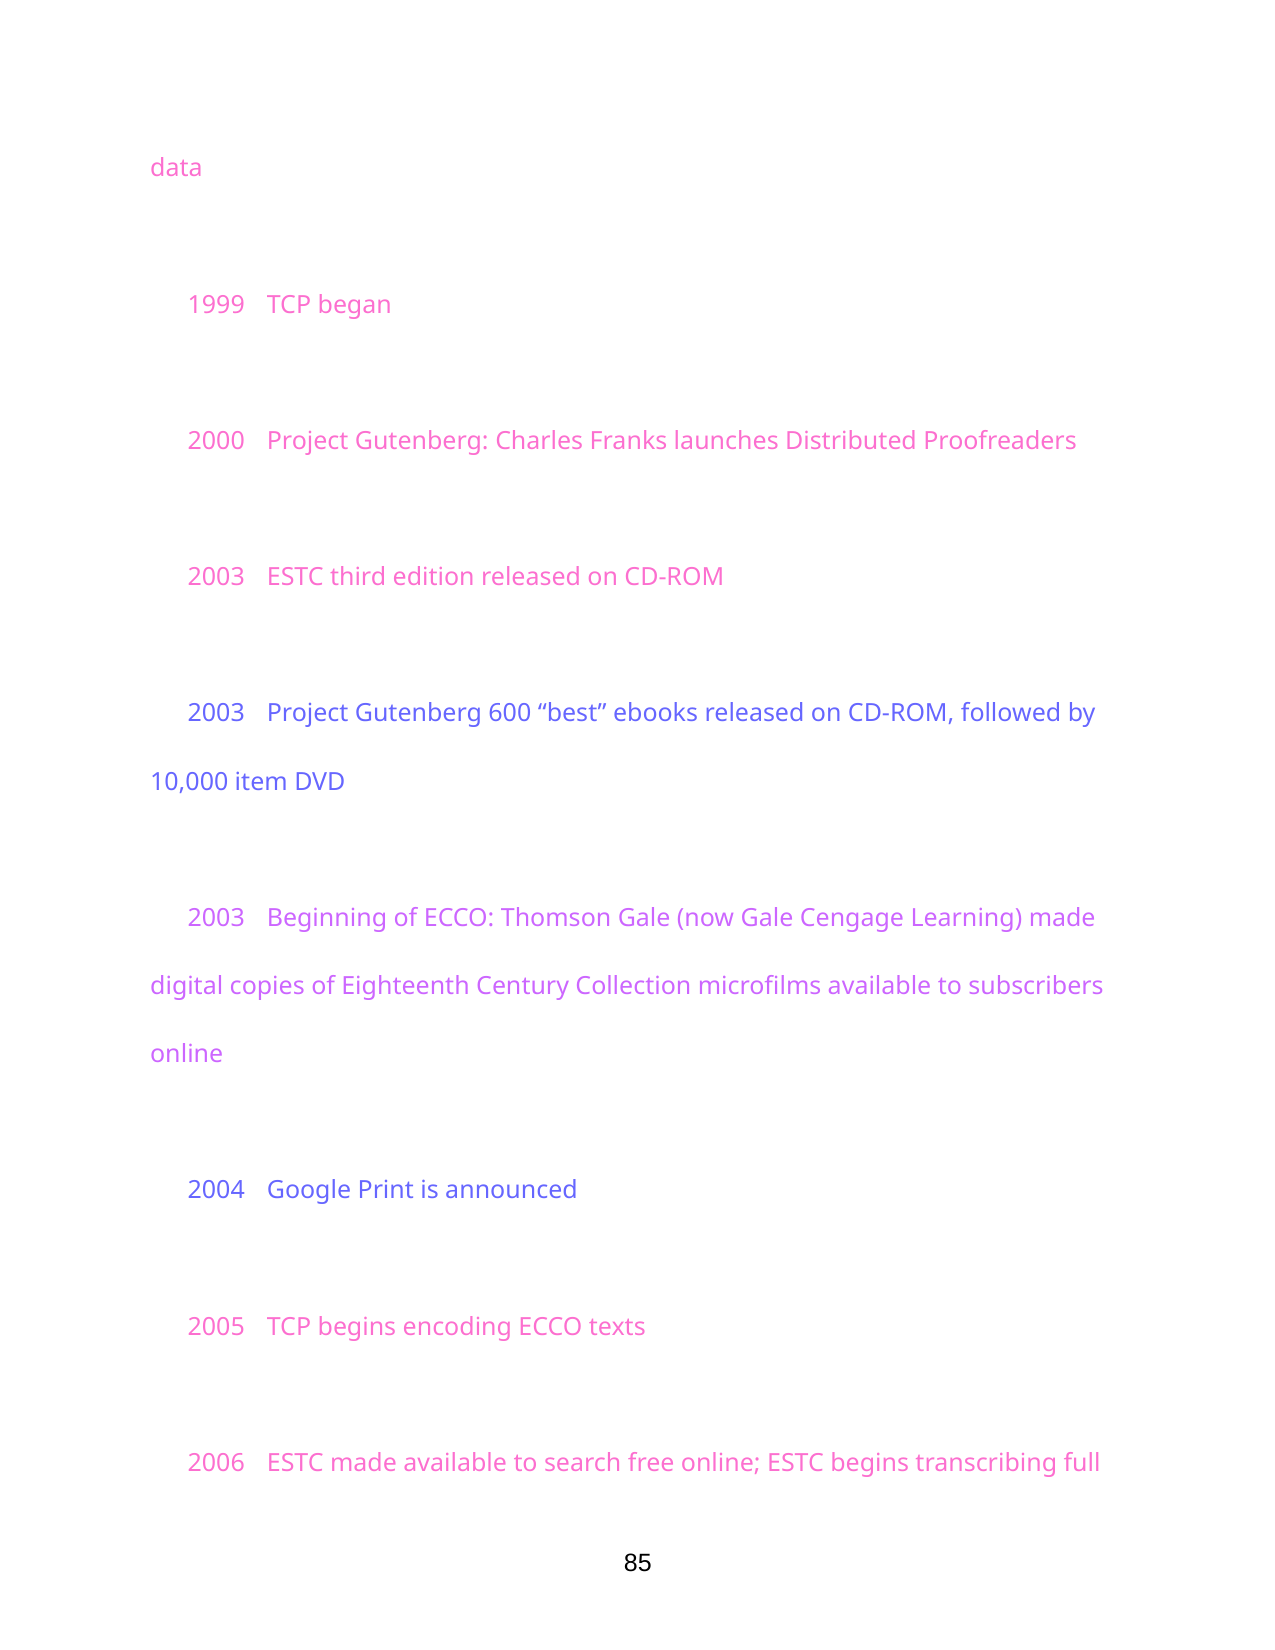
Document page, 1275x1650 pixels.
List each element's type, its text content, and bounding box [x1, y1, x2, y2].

text 2004 Google Print is announced [150, 1172, 1125, 1206]
text 2003 ESTC third edition released on CD-ROM [150, 559, 1125, 593]
text 1999 TCP began [150, 286, 1125, 320]
text 2003 Project Gutenberg 600 “best” ebooks released on CD-ROM, followed by 10,000 item DVD [150, 695, 1125, 797]
text 2005 TCP begins encoding ECCO texts [150, 1308, 1125, 1342]
text 199 9 ESTC assumed official responsibility for receiving new Wing STC data [150, 150, 1125, 184]
text 2006 ESTC made available to search free online; ESTC begins transcribing full title and imprints [150, 1444, 1125, 1478]
text 2003 Beginning of ECCO: Thomson Gale (now Gale Cengage Learning) made digital copies of Eighteenth Century Collection microfilms available to subscribers online [150, 899, 1125, 1070]
text 2000 Project Gutenberg: Charles Franks launches Distributed Proofreaders [150, 422, 1125, 457]
